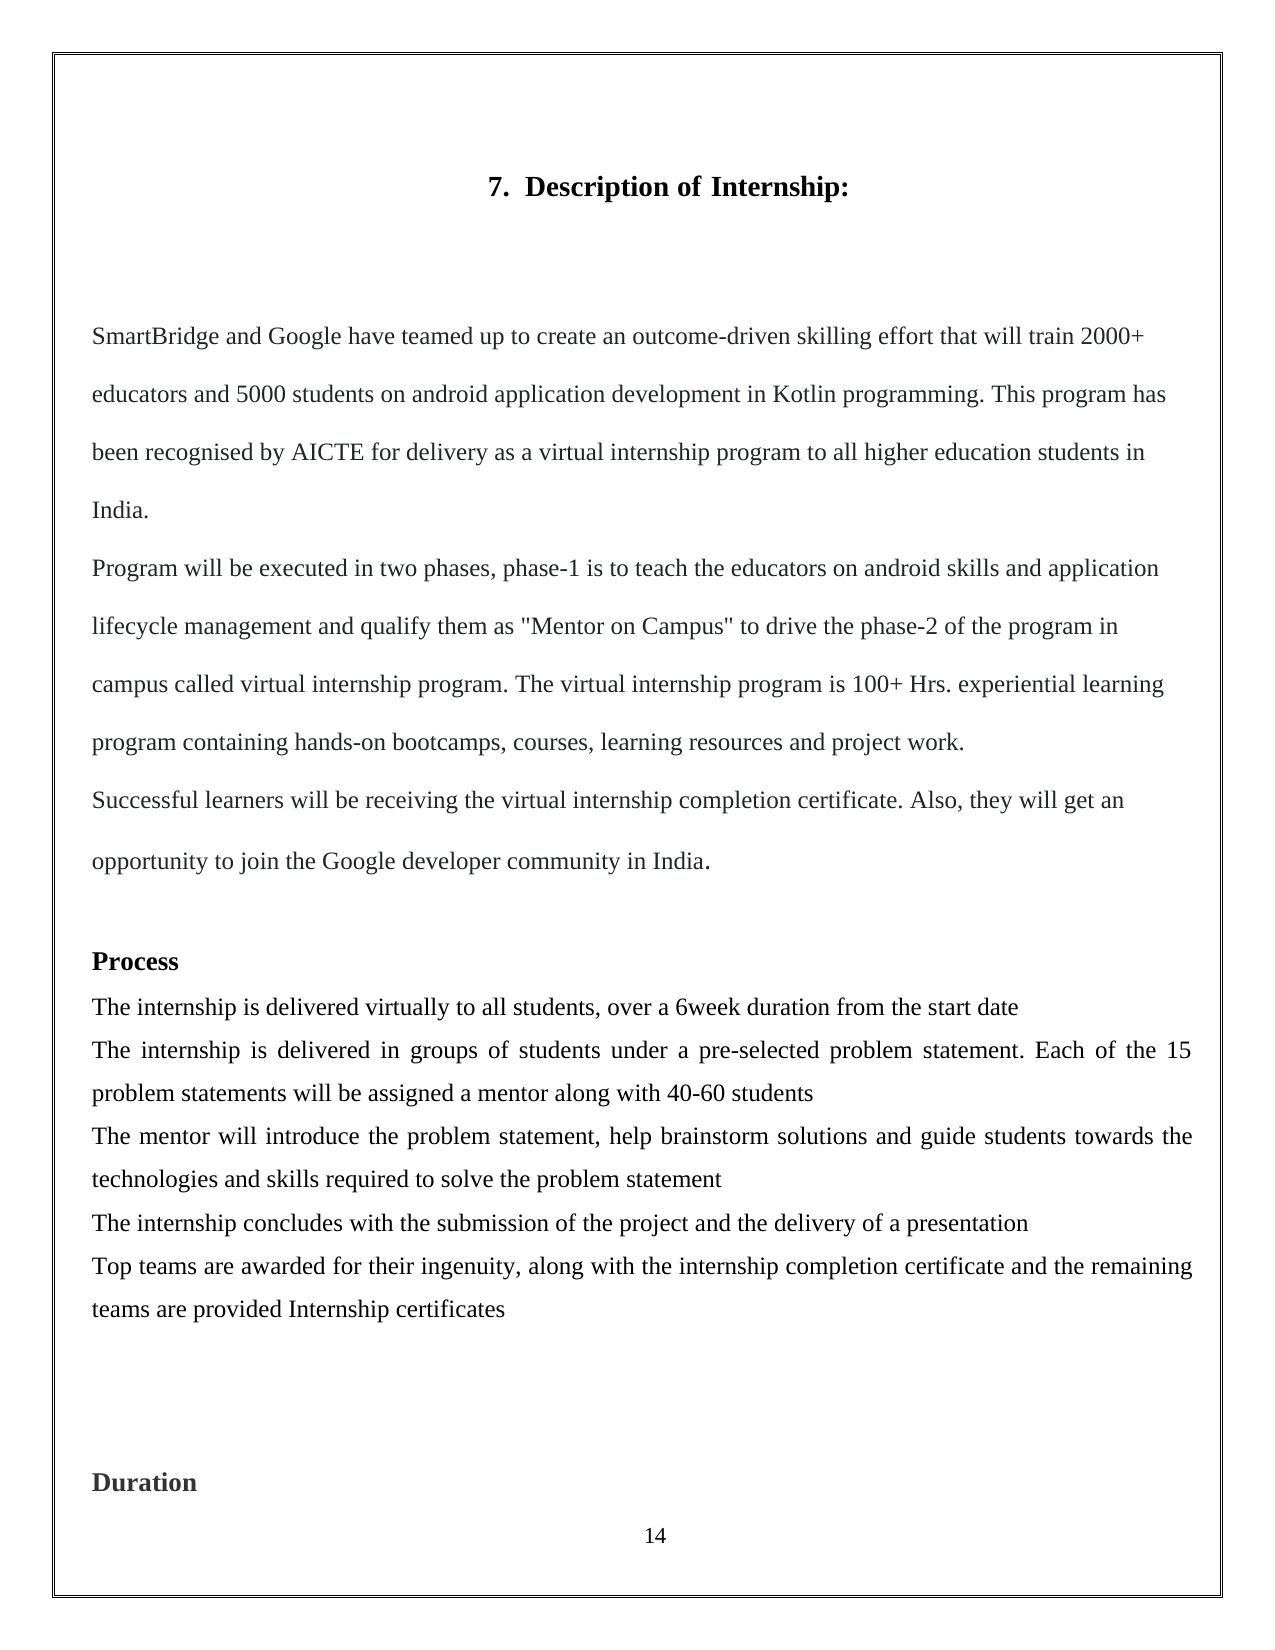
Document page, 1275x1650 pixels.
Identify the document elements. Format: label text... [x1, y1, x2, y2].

text The internship is delivered in groups of students under a pre-selected problem statement. Each of the 15 problem statements will be assigned a mentor along with 40-60 students [92, 1035, 1194, 1107]
text Top teams are awarded for their ingenuity, along with the internship completion certificate and the remaining teams are provided Internship certificates [92, 1251, 1194, 1323]
text The internship is delivered virtually to all students, over a 6week duration from the start date [92, 992, 1194, 1021]
text Program will be executed in two phases, phase-1 is to teach the educators on android skills and application [92, 553, 1194, 582]
text SmartBridge and Google have teamed up to create an outcome-driven skilling effort that will train 2000+ [92, 321, 1194, 350]
text Process [92, 945, 1194, 977]
text program containing hands-on bootcamps, courses, learning resources and project work. [92, 727, 1194, 756]
text The mentor will introduce the problem statement, help brainstorm solutions and guide students towards the technologies and skills required to solve the problem statement [92, 1121, 1194, 1193]
text opportunity to join the Google developer community in India. [92, 843, 1194, 877]
text lifecycle management and qualify them as "Mentor on Campus" to drive the phase-2 of the program in [92, 611, 1194, 640]
text educators and 5000 students on android application development in Kotlin programming. This program has [92, 379, 1194, 408]
subtitle Duration [92, 1466, 1194, 1498]
text been recognised by AICTE for delivery as a virtual internship program to all higher education students in [92, 437, 1194, 466]
text India. [92, 495, 1194, 524]
list Description of Internship: [488, 169, 1194, 203]
text Successful learners will be receiving the virtual internship completion certificate. Also, they will get an [92, 785, 1194, 813]
text campus called virtual internship program. The virtual internship program is 100+ Hrs. experiential learning [92, 669, 1194, 698]
text The internship concludes with the submission of the project and the delivery of a presentation [92, 1208, 1194, 1236]
